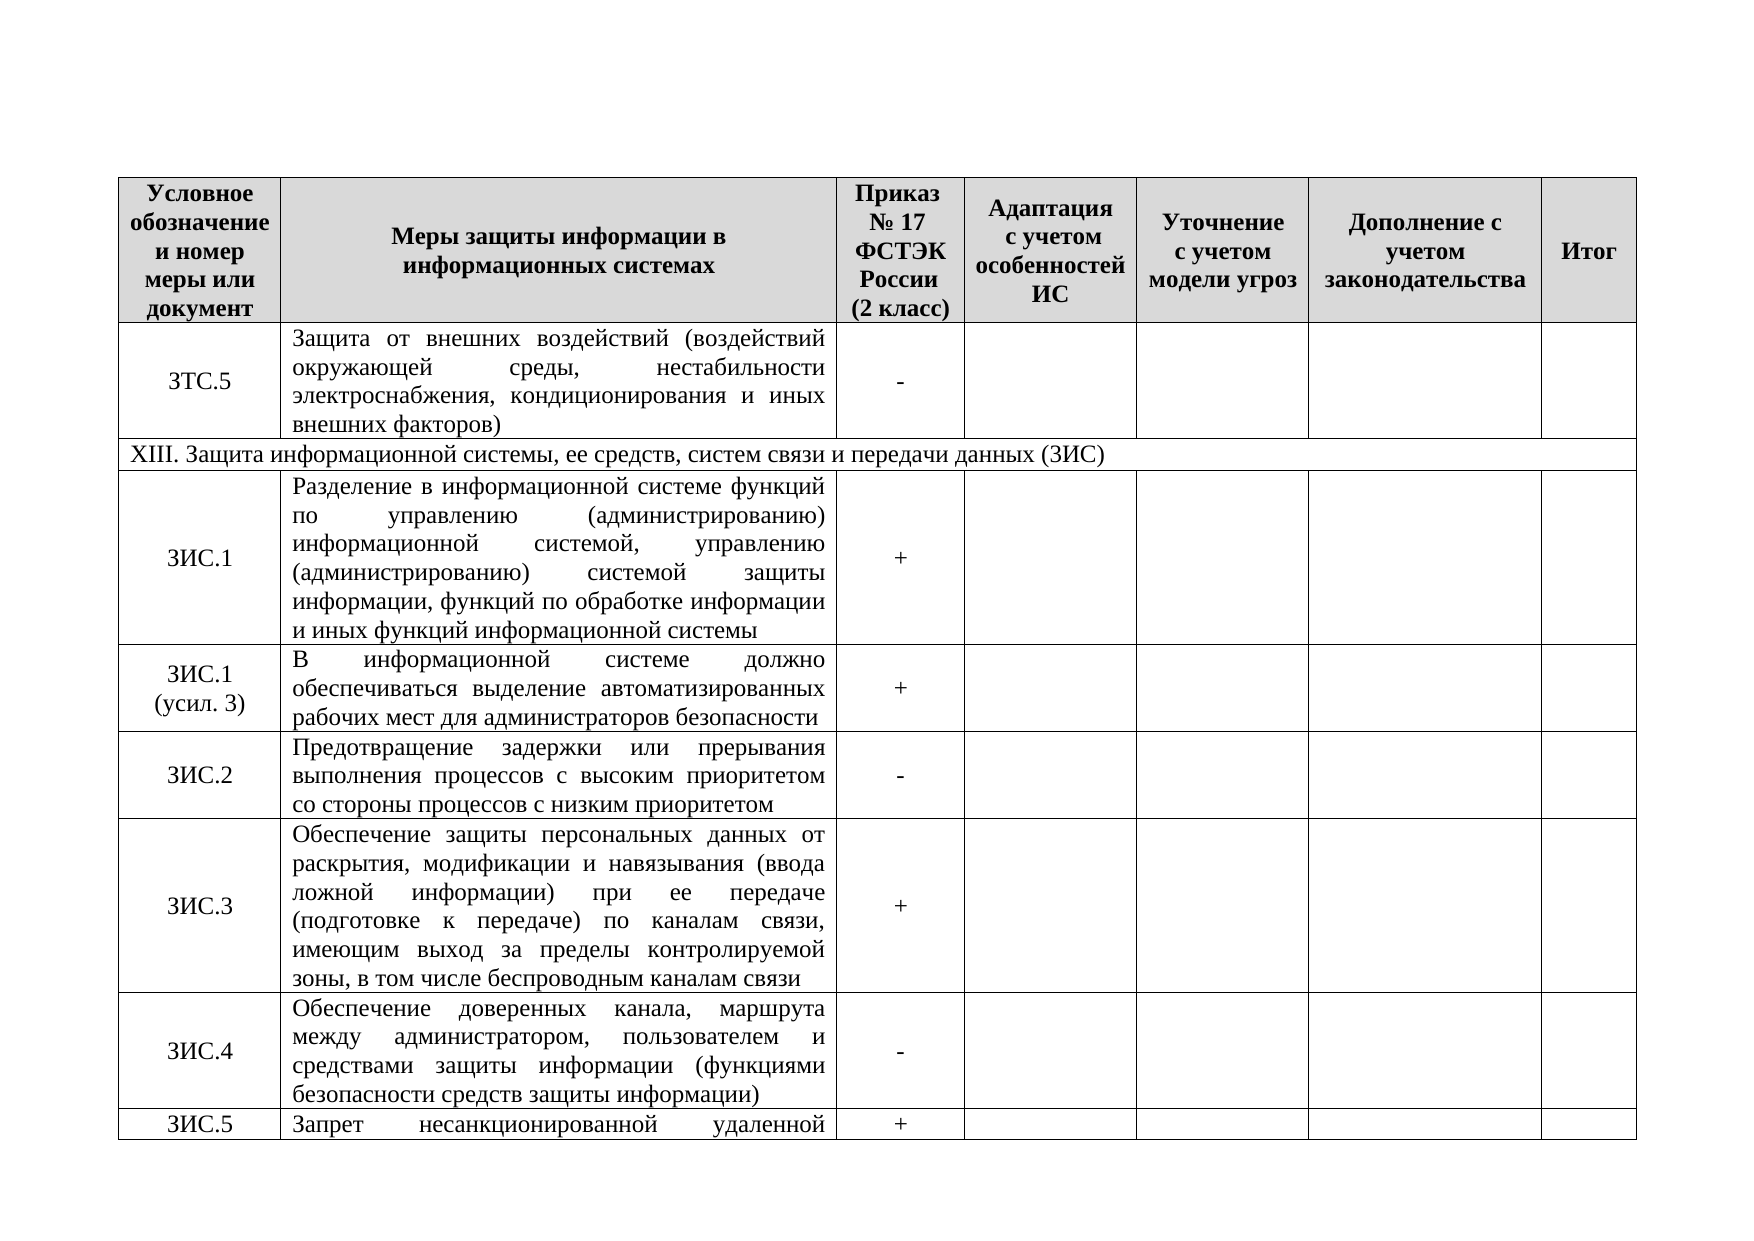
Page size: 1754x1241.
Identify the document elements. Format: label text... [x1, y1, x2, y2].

table_cell [1309, 645, 1541, 731]
table_cell [1542, 323, 1636, 438]
table_cell [1309, 819, 1541, 992]
table_cell Разделение в информационной системе функций по управлению (администрированию) информационной системой, управлению (администрированию) системой защиты информации, функций по обработке информации и иных функций информационной системы [281, 471, 836, 643]
table_header Адаптация с учетом особенностей ИС [965, 178, 1136, 322]
table_cell [1542, 1109, 1636, 1139]
table_cell Обеспечение защиты персональных данных от раскрытия, модификации и навязывания (ввода ложной информации) при ее передаче (подготовке к передаче) по каналам связи, имеющим выход за пределы контролируемой зоны, в том числе беспроводным каналам связи [281, 819, 836, 992]
table_header Уточнение с учетом модели угроз [1137, 178, 1308, 322]
table_cell [1309, 732, 1541, 818]
table_cell Предотвращение задержки или прерывания выполнения процессов с высоким приоритетом со стороны процессов с низким приоритетом [281, 732, 836, 818]
table_header Итог [1542, 178, 1636, 322]
table_cell ЗИС.1 [119, 471, 280, 643]
table_cell [1309, 993, 1541, 1108]
table_cell [965, 645, 1136, 731]
table_cell - [837, 732, 964, 818]
table_cell + [837, 471, 964, 643]
table_cell [1309, 471, 1541, 643]
table_cell + [837, 1109, 964, 1139]
table_cell [1137, 645, 1308, 731]
table_cell + [837, 819, 964, 992]
table_cell [1137, 993, 1308, 1108]
table_header Меры защиты информации в информационных системах [281, 178, 836, 322]
table_cell ЗИС.4 [119, 993, 280, 1108]
table_cell Защита от внешних воздействий (воздействий окружающей среды, нестабильности электроснабжения, кондиционирования и иных внешних факторов) [281, 323, 836, 438]
table_cell [965, 323, 1136, 438]
table_cell [965, 732, 1136, 818]
table_cell [965, 1109, 1136, 1139]
table_cell [1542, 645, 1636, 731]
table_cell [1137, 471, 1308, 643]
table_cell [1542, 819, 1636, 992]
table_cell [1309, 323, 1541, 438]
table_cell [965, 471, 1136, 643]
table_cell [1137, 1109, 1308, 1139]
table_cell ЗИС.5 [119, 1109, 280, 1139]
table_cell XIII. Защита информационной системы, ее средств, систем связи и передачи данных (3ИС) [119, 439, 1636, 470]
table_cell В информационной системе должно обеспечиваться выделение автоматизированных рабочих мест для администраторов безопасности [281, 645, 836, 731]
table_cell [965, 993, 1136, 1108]
table_cell [1137, 323, 1308, 438]
table_cell ЗИС.2 [119, 732, 280, 818]
table_cell [1137, 819, 1308, 992]
table_cell [1542, 993, 1636, 1108]
table_header Условное обозначение и номер меры или документ [119, 178, 280, 322]
table_cell [965, 819, 1136, 992]
table_cell [1137, 732, 1308, 818]
table_cell Обеспечение доверенных канала, маршрута между администратором, пользователем и средствами защиты информации (функциями безопасности средств защиты информации) [281, 993, 836, 1108]
table_header Дополнение с учетом законодательства [1309, 178, 1541, 322]
table_cell ЗТС.5 [119, 323, 280, 438]
table_cell [1542, 732, 1636, 818]
table_cell - [837, 993, 964, 1108]
table_cell - [837, 323, 964, 438]
table_cell ЗИС.1 (усил. 3) [119, 645, 280, 731]
table_cell [1309, 1109, 1541, 1139]
table_header Приказ № 17 ФСТЭК России (2 класс) [837, 178, 964, 322]
table_cell ЗИС.3 [119, 819, 280, 992]
table_cell [1542, 471, 1636, 643]
table_cell + [837, 645, 964, 731]
